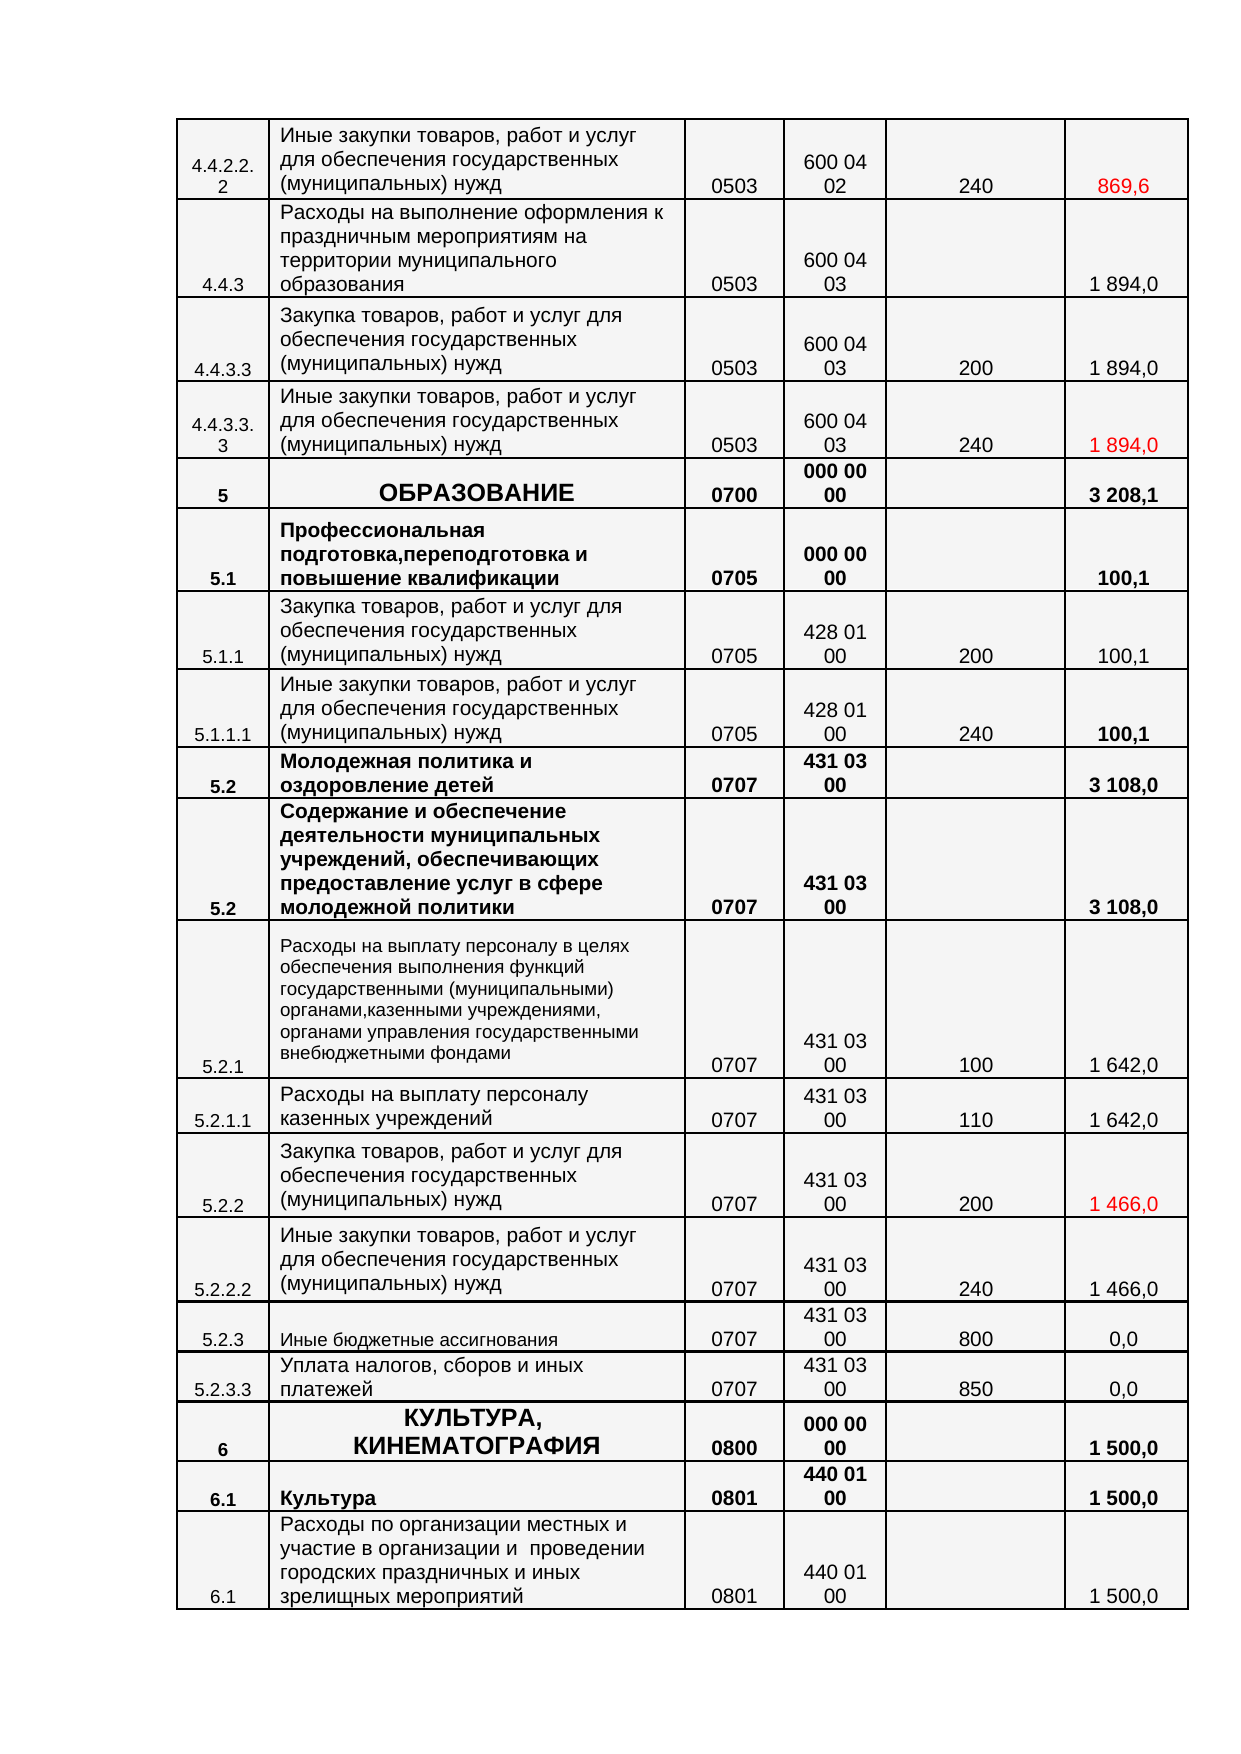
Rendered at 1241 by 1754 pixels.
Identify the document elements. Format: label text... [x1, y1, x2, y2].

table_cell 0707 [686, 921, 783, 1077]
table_cell 600 04 03 [785, 382, 885, 457]
table_cell 440 01 00 [785, 1512, 885, 1608]
table_cell 428 01 00 [785, 670, 885, 746]
table_cell 4.4.3 [178, 200, 268, 296]
table_cell 5.2.1.1 [178, 1079, 268, 1132]
table_cell 431 03 00 [785, 799, 885, 919]
table_cell Расходы на выплату персоналу казенных учреждений [270, 1079, 684, 1132]
table_cell 0800 [686, 1403, 783, 1460]
table_cell 0700 [686, 459, 783, 507]
table_cell 440 01 00 [785, 1462, 885, 1510]
table_cell Иные бюджетные ассигнования [270, 1303, 684, 1350]
table_cell 5.2.1 [178, 921, 268, 1077]
table_cell 0503 [686, 382, 783, 457]
table_cell [887, 748, 1064, 797]
table_cell 100,1 [1066, 670, 1187, 746]
table_cell 000 00 00 [785, 509, 885, 589]
table_cell 5.2.3 [178, 1303, 268, 1350]
table_cell 0707 [686, 1353, 783, 1400]
table_cell 0801 [686, 1462, 783, 1510]
table_cell 1 500,0 [1066, 1512, 1187, 1608]
table_cell 6.1 [178, 1462, 268, 1510]
table_cell 1 894,0 [1066, 382, 1187, 457]
table_cell 5.1 [178, 509, 268, 589]
table_cell 4.4.3.3.3 [178, 382, 268, 457]
table_cell 200 [887, 592, 1064, 668]
table_cell 4.4.2.2.2 [178, 120, 268, 198]
table_cell ОБРАЗОВАНИЕ [270, 459, 684, 507]
table_cell 5.1.1.1 [178, 670, 268, 746]
table_cell 1 500,0 [1066, 1403, 1187, 1460]
table_cell [887, 200, 1064, 296]
table_cell 0705 [686, 509, 783, 589]
table_cell 000 00 00 [785, 459, 885, 507]
table_cell Закупка товаров, работ и услуг для обеспечения государственных (муниципальных) нужд [270, 1134, 684, 1216]
table_cell 600 04 03 [785, 298, 885, 380]
table_cell 6 [178, 1403, 268, 1460]
table_cell 5.2.3.3 [178, 1353, 268, 1400]
table_cell [887, 1512, 1064, 1608]
table_cell 428 01 00 [785, 592, 885, 668]
table_cell 0707 [686, 748, 783, 797]
table_cell 600 04 02 [785, 120, 885, 198]
table_cell 240 [887, 1218, 1064, 1300]
table_cell 5.2.2.2 [178, 1218, 268, 1300]
table_cell 431 03 00 [785, 1079, 885, 1132]
table_cell 0,0 [1066, 1303, 1187, 1350]
table_cell 1 894,0 [1066, 298, 1187, 380]
table_cell 4.4.3.3 [178, 298, 268, 380]
table_cell 1 642,0 [1066, 1079, 1187, 1132]
table_cell 3 208,1 [1066, 459, 1187, 507]
table_cell 6.1 [178, 1512, 268, 1608]
table_cell Иные закупки товаров, работ и услуг для обеспечения государственных (муниципальных) нужд [270, 1218, 684, 1300]
table_cell 5.2.2 [178, 1134, 268, 1216]
table_cell 0801 [686, 1512, 783, 1608]
table_cell Иные закупки товаров, работ и услуг для обеспечения государственных (муниципальных) нужд [270, 382, 684, 457]
table_cell 600 04 03 [785, 200, 885, 296]
table_cell 0,0 [1066, 1353, 1187, 1400]
table_cell 5.2 [178, 799, 268, 919]
table_cell 431 03 00 [785, 1134, 885, 1216]
table_cell 1 466,0 [1066, 1218, 1187, 1300]
table_cell Расходы по организации местных и участие в организации и проведении городских праздничных и иных зрелищных мероприятий [270, 1512, 684, 1608]
table_cell 431 03 00 [785, 921, 885, 1077]
table_cell 100 [887, 921, 1064, 1077]
table_cell [887, 509, 1064, 589]
table_cell Уплата налогов, сборов и иных платежей [270, 1353, 684, 1400]
table_cell 1 466,0 [1066, 1134, 1187, 1216]
table_cell 869,6 [1066, 120, 1187, 198]
table_cell 1 894,0 [1066, 200, 1187, 296]
table_cell [887, 799, 1064, 919]
table_cell 431 03 00 [785, 748, 885, 797]
table_cell 3 108,0 [1066, 748, 1187, 797]
table_cell Молодежная политика и оздоровление детей [270, 748, 684, 797]
table_cell 431 03 00 [785, 1353, 885, 1400]
table_cell 431 03 00 [785, 1303, 885, 1350]
table_cell 0503 [686, 200, 783, 296]
table_cell Профессиональная подготовка,переподготовка и повышение квалификации [270, 509, 684, 589]
table_cell 0707 [686, 1134, 783, 1216]
table_cell 0707 [686, 1303, 783, 1350]
table_cell 3 108,0 [1066, 799, 1187, 919]
table_cell Иные закупки товаров, работ и услуг для обеспечения государственных (муниципальных) нужд [270, 120, 684, 198]
table_cell 0503 [686, 298, 783, 380]
table_cell 1 500,0 [1066, 1462, 1187, 1510]
table_cell Расходы на выполнение оформления к праздничным мероприятиям на территории муниципального образования [270, 200, 684, 296]
table_cell 0707 [686, 799, 783, 919]
table_cell Закупка товаров, работ и услуг для обеспечения государственных (муниципальных) нужд [270, 592, 684, 668]
table_cell 0705 [686, 670, 783, 746]
table_cell [887, 1462, 1064, 1510]
table_cell 800 [887, 1303, 1064, 1350]
table_cell Содержание и обеспечение деятельности муниципальных учреждений, обеспечивающих предоставление услуг в сфере молодежной политики [270, 799, 684, 919]
table_cell Расходы на выплату персоналу в целях обеспечения выполнения функций государственными (муниципальными) органами,казенными учреждениями, органами управления государственными внебюджетными фондами [270, 921, 684, 1077]
table_cell 431 03 00 [785, 1218, 885, 1300]
table_cell 200 [887, 1134, 1064, 1216]
table_cell [887, 459, 1064, 507]
table_cell 240 [887, 382, 1064, 457]
table_cell Закупка товаров, работ и услуг для обеспечения государственных (муниципальных) нужд [270, 298, 684, 380]
table_cell 5.1.1 [178, 592, 268, 668]
table_cell 0503 [686, 120, 783, 198]
table_cell 240 [887, 120, 1064, 198]
table_cell 5 [178, 459, 268, 507]
table_cell 000 00 00 [785, 1403, 885, 1460]
table_cell Иные закупки товаров, работ и услуг для обеспечения государственных (муниципальных) нужд [270, 670, 684, 746]
table_cell 850 [887, 1353, 1064, 1400]
table_cell 200 [887, 298, 1064, 380]
table_cell 240 [887, 670, 1064, 746]
table_cell 0705 [686, 592, 783, 668]
table_cell 110 [887, 1079, 1064, 1132]
table_cell 100,1 [1066, 509, 1187, 589]
table_cell 0707 [686, 1079, 783, 1132]
table_cell Культура [270, 1462, 684, 1510]
table_cell 1 642,0 [1066, 921, 1187, 1077]
table_cell КУЛЬТУРА, КИНЕМАТОГРАФИЯ [270, 1403, 684, 1460]
table_cell [887, 1403, 1064, 1460]
table_cell 0707 [686, 1218, 783, 1300]
table_cell 5.2 [178, 748, 268, 797]
table_cell 100,1 [1066, 592, 1187, 668]
